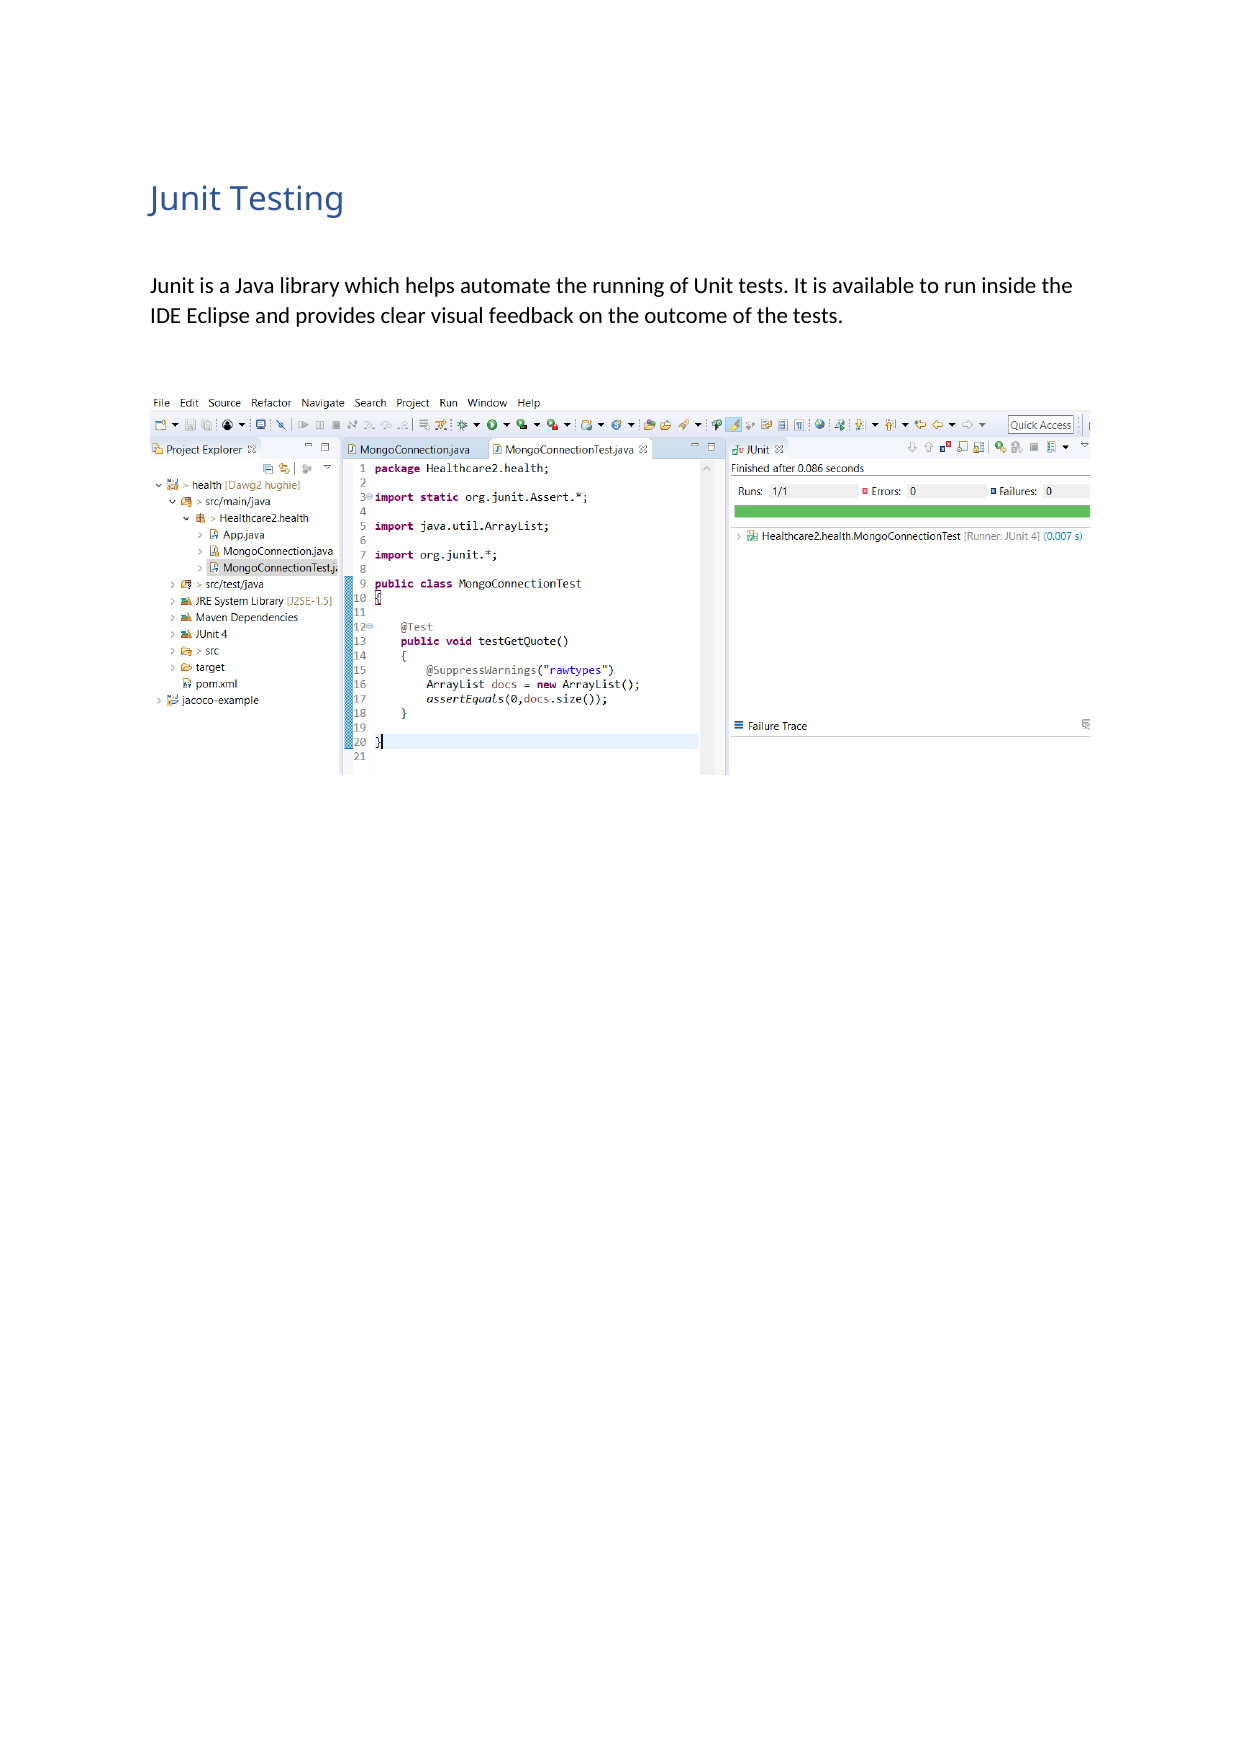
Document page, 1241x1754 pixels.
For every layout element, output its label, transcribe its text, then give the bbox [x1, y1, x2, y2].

subtitle Junit Testing [150, 175, 1090, 220]
picture [150, 394, 1091, 775]
text Junit is a Java library which helps automate the running of Unit tests. It is available to run inside the IDE Eclipse and provides clear visual feedback on the outcome of the tests. [150, 271, 1090, 329]
